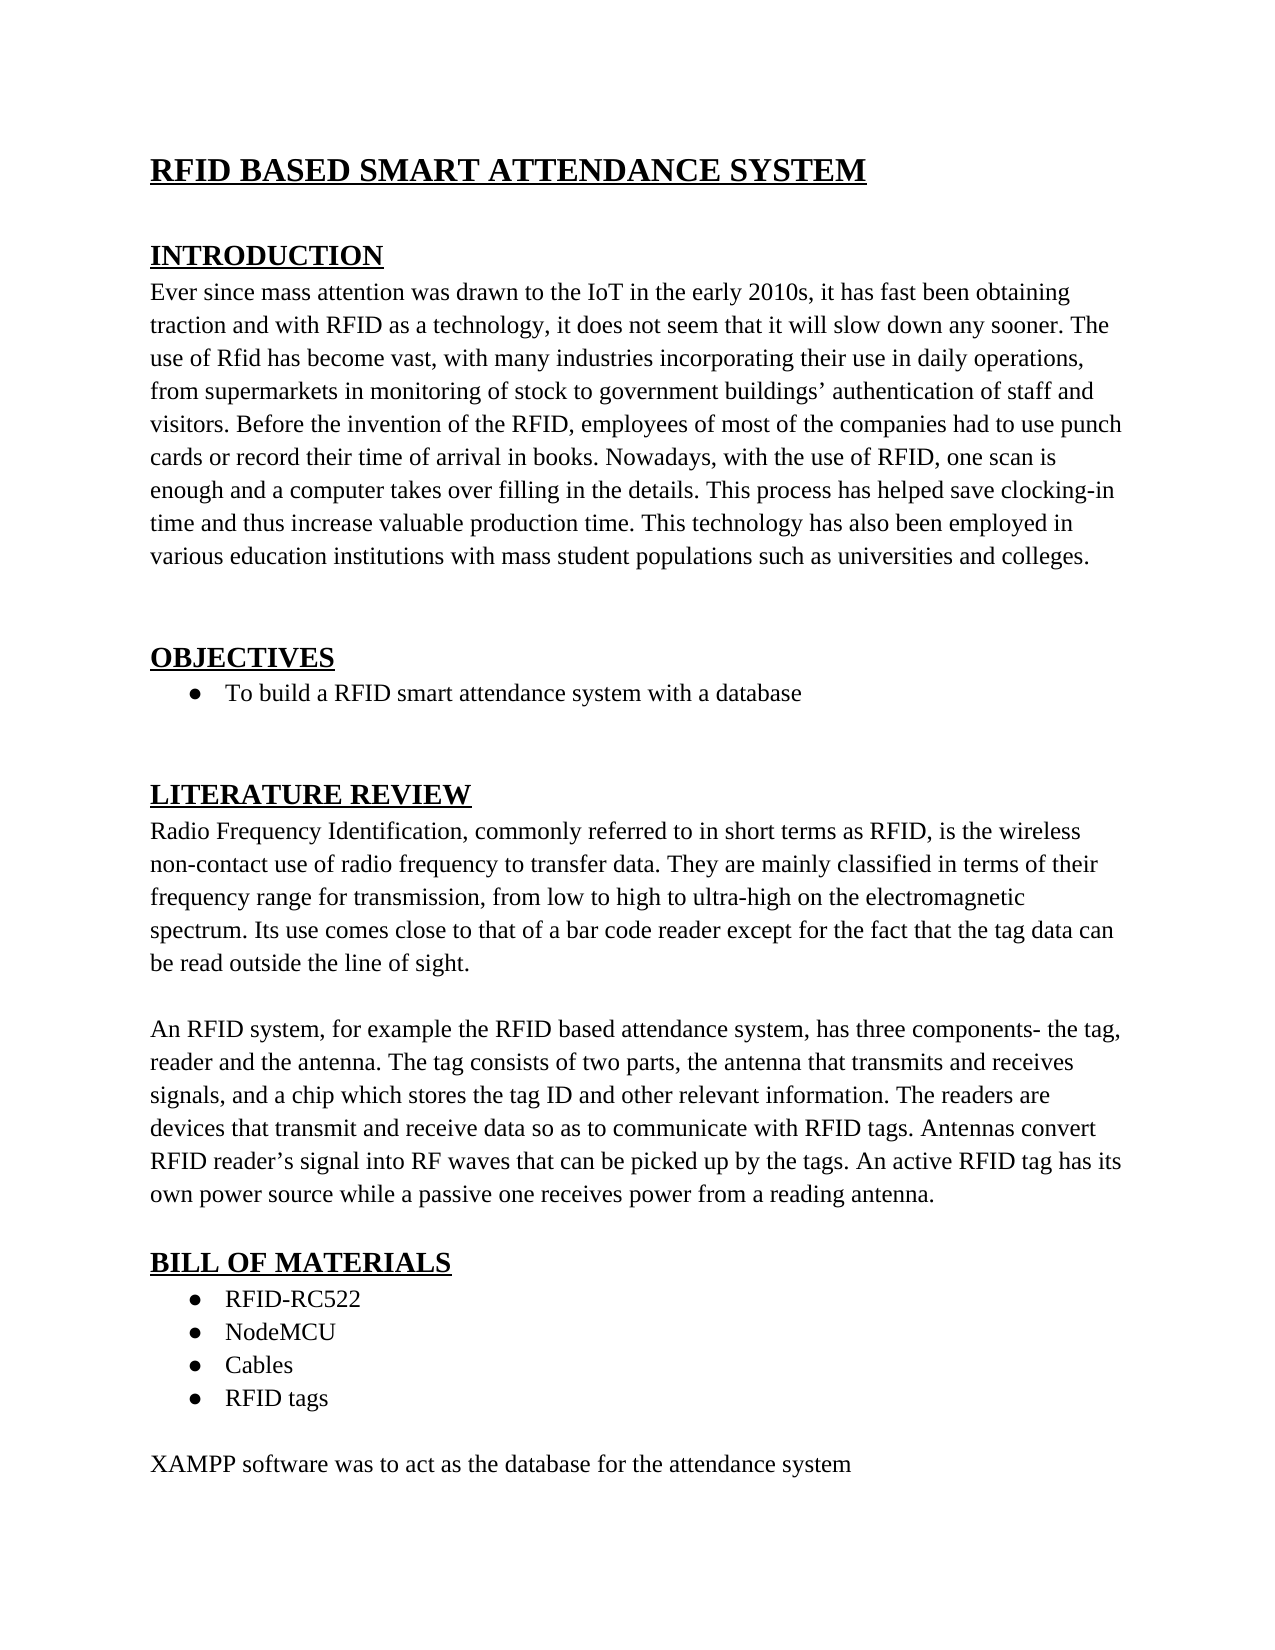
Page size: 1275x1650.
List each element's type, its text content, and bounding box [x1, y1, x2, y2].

list To build a RFID smart attendance system with a database [187, 678, 1125, 707]
text INTRODUCTION [150, 238, 1125, 272]
text Ever since mass attention was drawn to the IoT in the early 2010s, it has fast been obtaining traction and with RFID as a technology, it does not seem that it will slow down any sooner. The use of Rfid has become vast, with many industries incorporating their use in daily operations, from supermarkets in monitoring of stock to government buildings’ authentication of staff and visitors. Before the invention of the RFID, employees of most of the companies had to use punch cards or record their time of arrival in books. Nowadays, with the use of RFID, one scan is enough and a computer takes over filling in the details. This process has helped save clocking-in time and thus increase valuable production time. This technology has also been employed in various education institutions with mass student populations such as universities and colleges. [150, 277, 1125, 569]
text XAMPP software was to act as the database for the attendance system [150, 1449, 1125, 1478]
text BILL OF MATERIALS [150, 1245, 1125, 1279]
list Cables [187, 1350, 1125, 1379]
list RFID-RC522 [187, 1284, 1125, 1313]
text LITERATURE REVIEW [150, 777, 1125, 811]
text OBJECTIVES [150, 640, 1125, 673]
text Radio Frequency Identification, commonly referred to in short terms as RFID, is the wireless non-contact use of radio frequency to transfer data. They are mainly classified in terms of their frequency range for transmission, from low to high to ultra-high on the electromagnetic spectrum. Its use comes close to that of a bar code reader except for the fact that the tag data can be read outside the line of sight. [150, 816, 1125, 977]
list RFID tags [187, 1383, 1125, 1412]
text RFID BASED SMART ATTENDANCE SYSTEM [150, 150, 1125, 188]
list NodeMCU [187, 1317, 1125, 1346]
text An RFID system, for example the RFID based attendance system, has three components- the tag, reader and the antenna. The tag consists of two parts, the antenna that transmits and receives signals, and a chip which stores the tag ID and other relevant information. The readers are devices that transmit and receive data so as to communicate with RFID tags. Antennas convert RFID reader’s signal into RF waves that can be picked up by the tags. An active RFID tag has its own power source while a passive one receives power from a reading antenna. [150, 1014, 1125, 1208]
